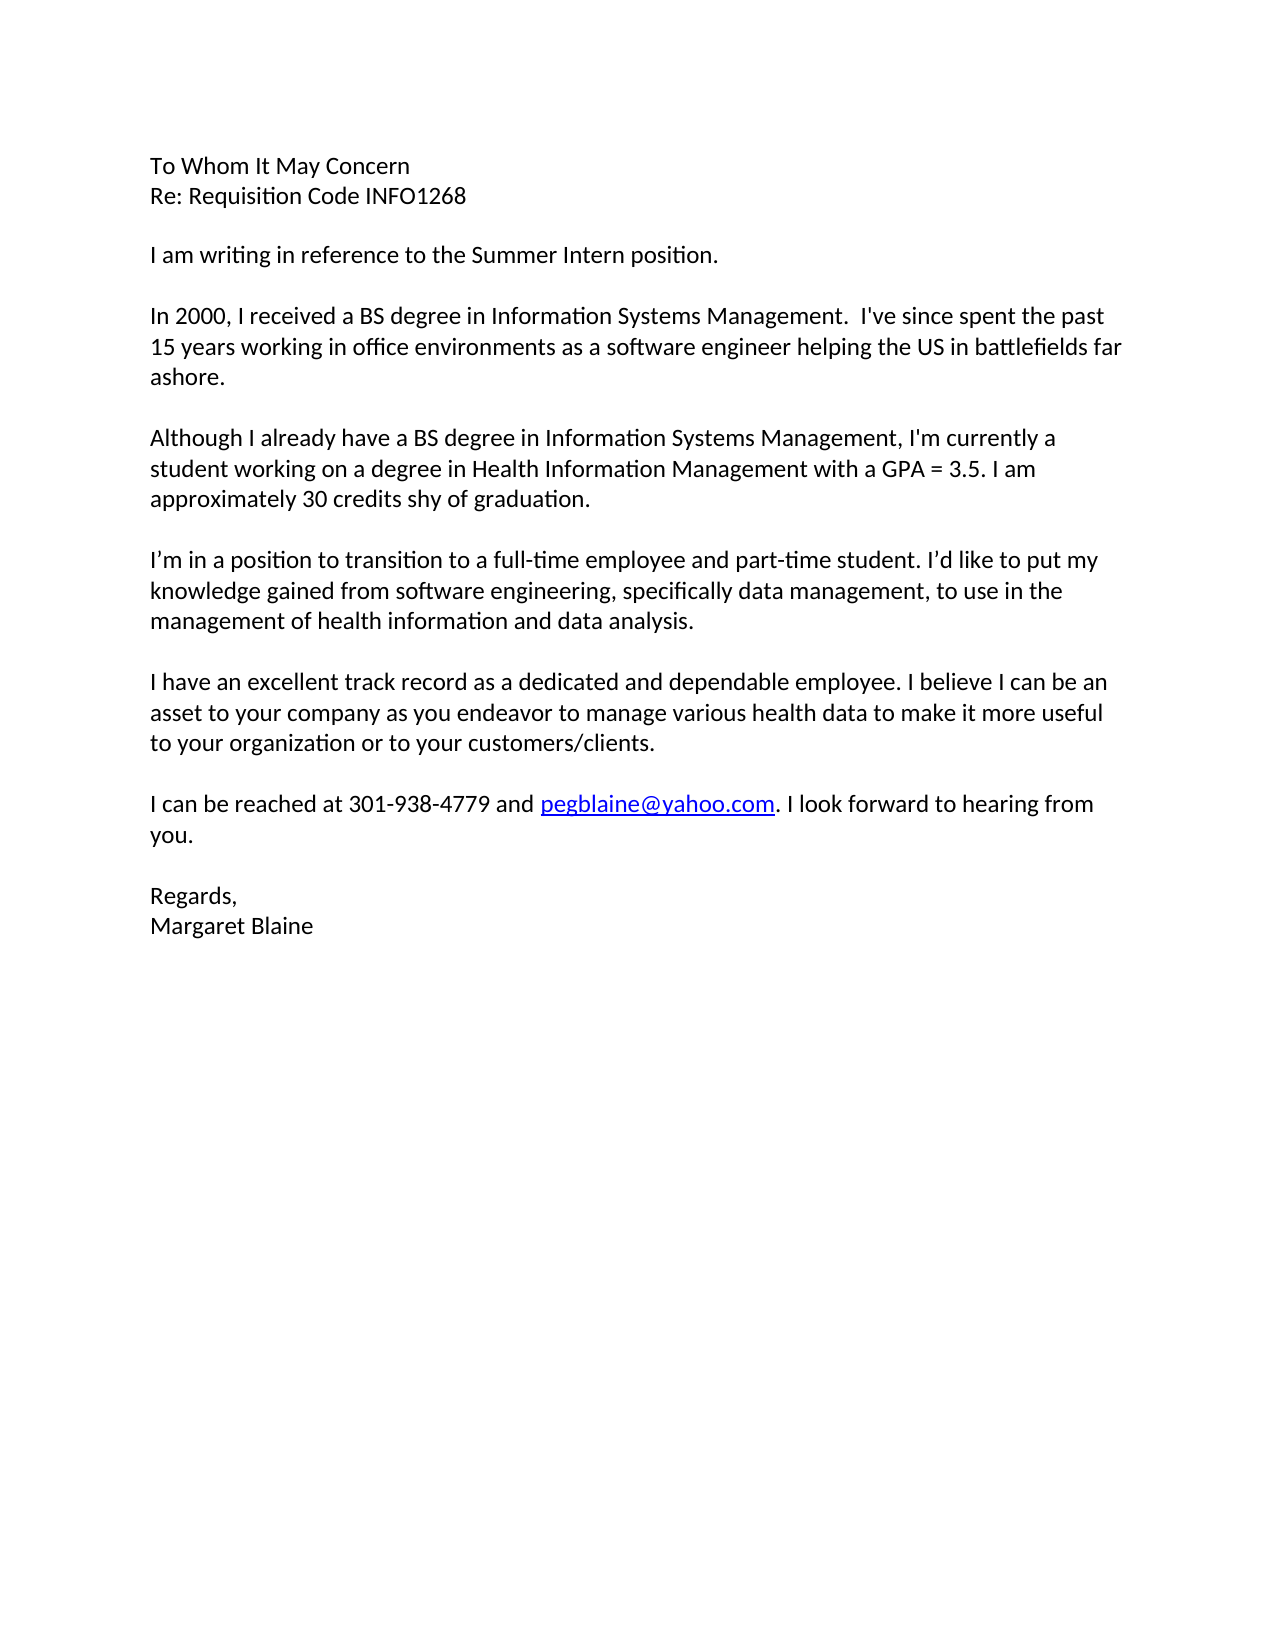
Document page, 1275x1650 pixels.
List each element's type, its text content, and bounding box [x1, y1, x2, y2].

text Margaret Blaine [150, 911, 1125, 941]
text Although I already have a BS degree in Information Systems Management, I'm currently a student working on a degree in Health Information Management with a GPA = 3.5. I am approximately 30 credits shy of graduation. [150, 422, 1125, 514]
text I’m in a position to transition to a full-time employee and part-time student. I’d like to put my knowledge gained from software engineering, specifically data management, to use in the management of health information and data analysis. [150, 544, 1125, 636]
text To Whom It May Concern [150, 150, 1125, 181]
text I have an excellent track record as a dedicated and dependable employee. I believe I can be an asset to your company as you endeavor to manage various health data to make it more useful to your organization or to your customers/clients. [150, 666, 1125, 758]
text Re: Requisition Code INFO1268 [150, 181, 1125, 211]
text In 2000, I received a BS degree in Information Systems Management. I've since spent the past 15 years working in office environments as a software engineer helping the US in battlefields far ashore. [150, 300, 1125, 392]
text Regards, [150, 880, 1125, 911]
text I can be reached at 301-938-4779 and pegblaine@yahoo.com. I look forward to hearing from you. [150, 788, 1125, 849]
text I am writing in reference to the Summer Intern position. [150, 239, 1125, 269]
